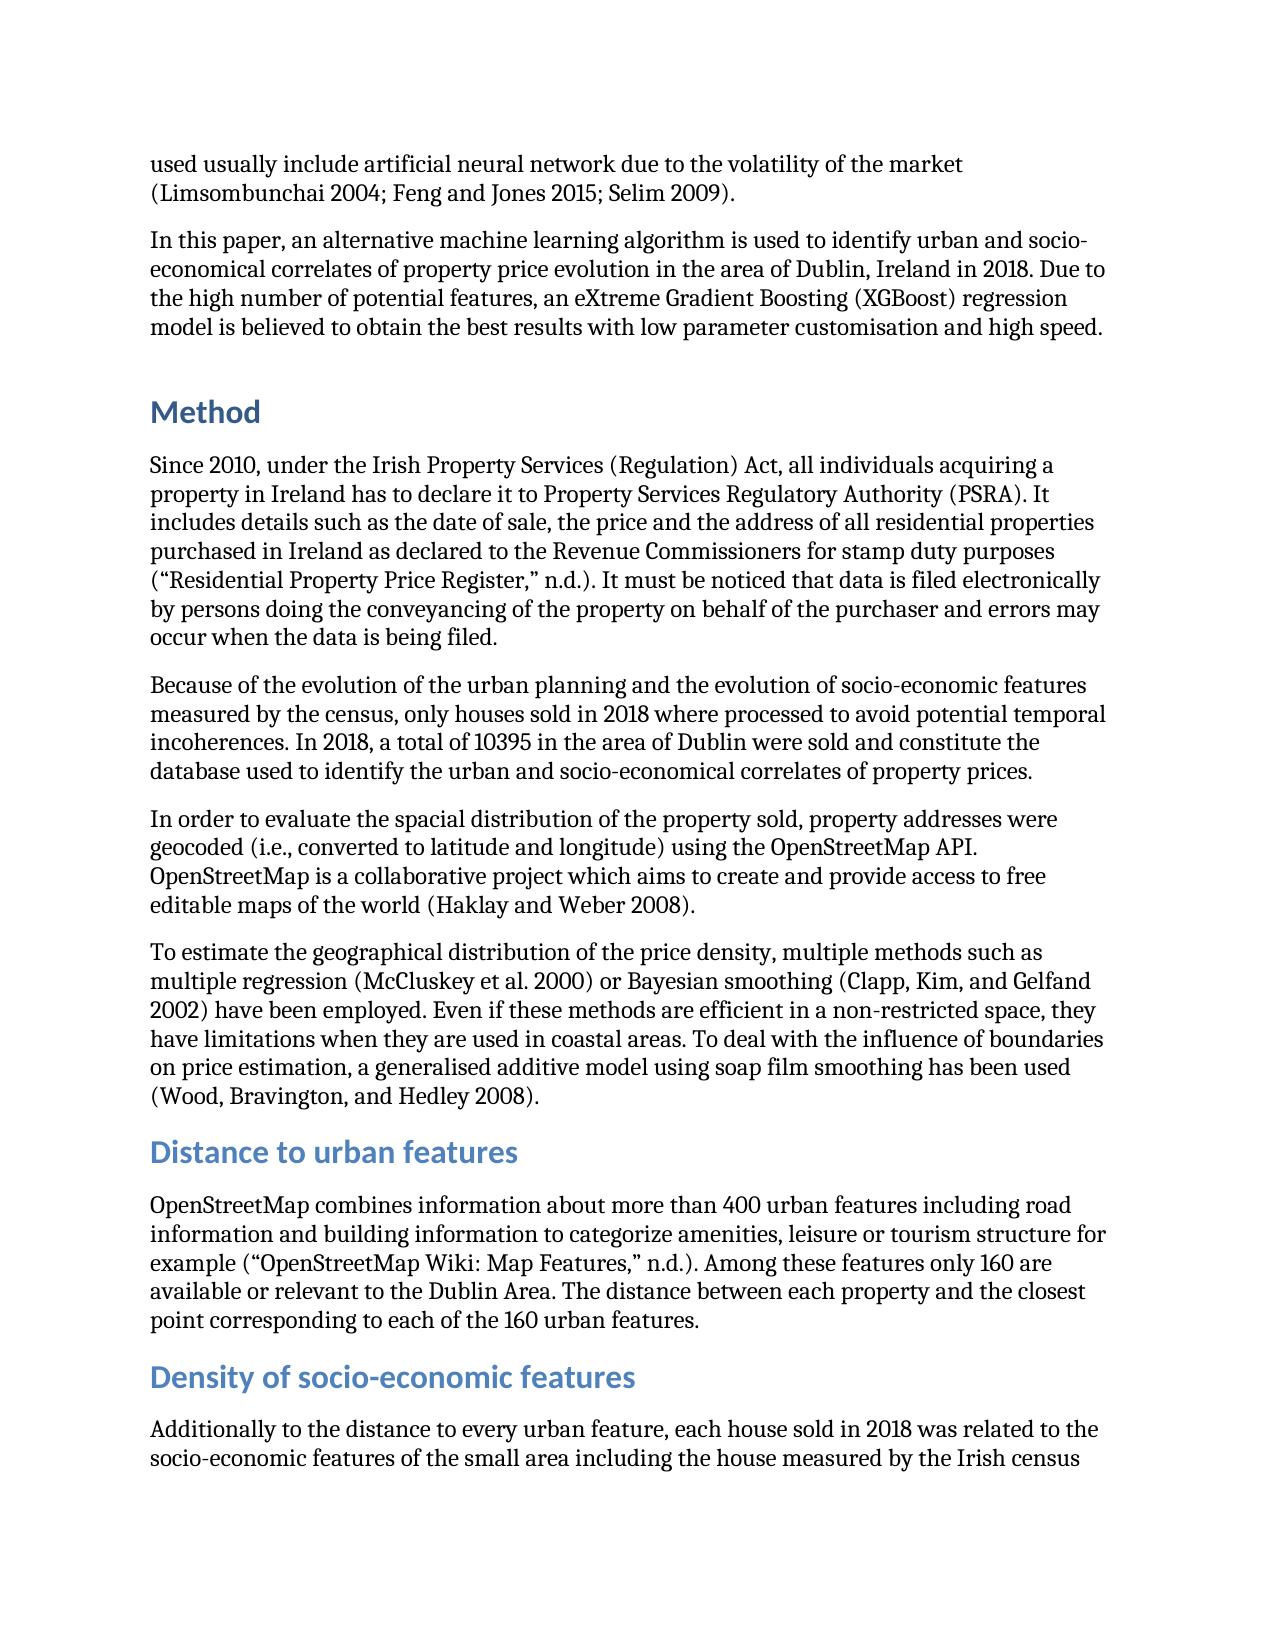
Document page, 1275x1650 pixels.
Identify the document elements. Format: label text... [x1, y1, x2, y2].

subtitle Distance to urban features [150, 1132, 1125, 1172]
text Because of the evolution of the urban planning and the evolution of socio-economic features measured by the census, only houses sold in 2018 where processed to avoid potential temporal incoherences. In 2018, a total of 10395 in the area of Dublin were sold and constitute the database used to identify the urban and socio-economical correlates of property prices. [150, 671, 1125, 786]
text OpenStreetMap combines information about more than 400 urban features including road information and building information to categorize amenities, leisure or tourism structure for example (“OpenStreetMap Wiki: Map Features,” n.d.). Among these features only 160 are available or relevant to the Dublin Area. The distance between each property and the closest point corresponding to each of the 160 urban features. [150, 1191, 1125, 1335]
subtitle Density of socio-economic features [150, 1356, 1125, 1396]
text In this paper, an alternative machine learning algorithm is used to identify urban and socio-economical correlates of property price evolution in the area of Dublin, Ireland in 2018. Due to the high number of potential features, an eXtreme Gradient Boosting (XGBoost) regression model is believed to obtain the best results with low parameter customisation and high speed. [150, 226, 1125, 341]
text To estimate the geographical distribution of the price density, multiple methods such as multiple regression (McCluskey et al. 2000) or Bayesian smoothing (Clapp, Kim, and Gelfand 2002) have been employed. Even if these methods are efficient in a non-restricted space, they have limitations when they are used in coastal areas. To deal with the influence of boundaries on price estimation, a generalised additive model using soap film smoothing has been used (Wood, Bravington, and Hedley 2008). [150, 938, 1125, 1111]
text Since 2010, under the Irish Property Services (Regulation) Act, all individuals acquiring a property in Ireland has to declare it to Property Services Regulatory Authority (PSRA). It includes details such as the date of sale, the price and the address of all residential properties purchased in Ireland as declared to the Revenue Commissioners for stamp duty purposes (“Residential Property Price Register,” n.d.). It must be noticed that data is filed electronically by persons doing the conveyancing of the property on behalf of the purchaser and errors may occur when the data is being filed. [150, 451, 1125, 652]
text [150, 1415, 1125, 1473]
subtitle Method [150, 391, 1125, 432]
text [150, 150, 1125, 207]
text In order to evaluate the spacial distribution of the property sold, property addresses were geocoded (i.e., converted to latitude and longitude) using the OpenStreetMap API. OpenStreetMap is a collaborative project which aims to create and provide access to free editable maps of the world (Haklay and Weber 2008). [150, 804, 1125, 919]
